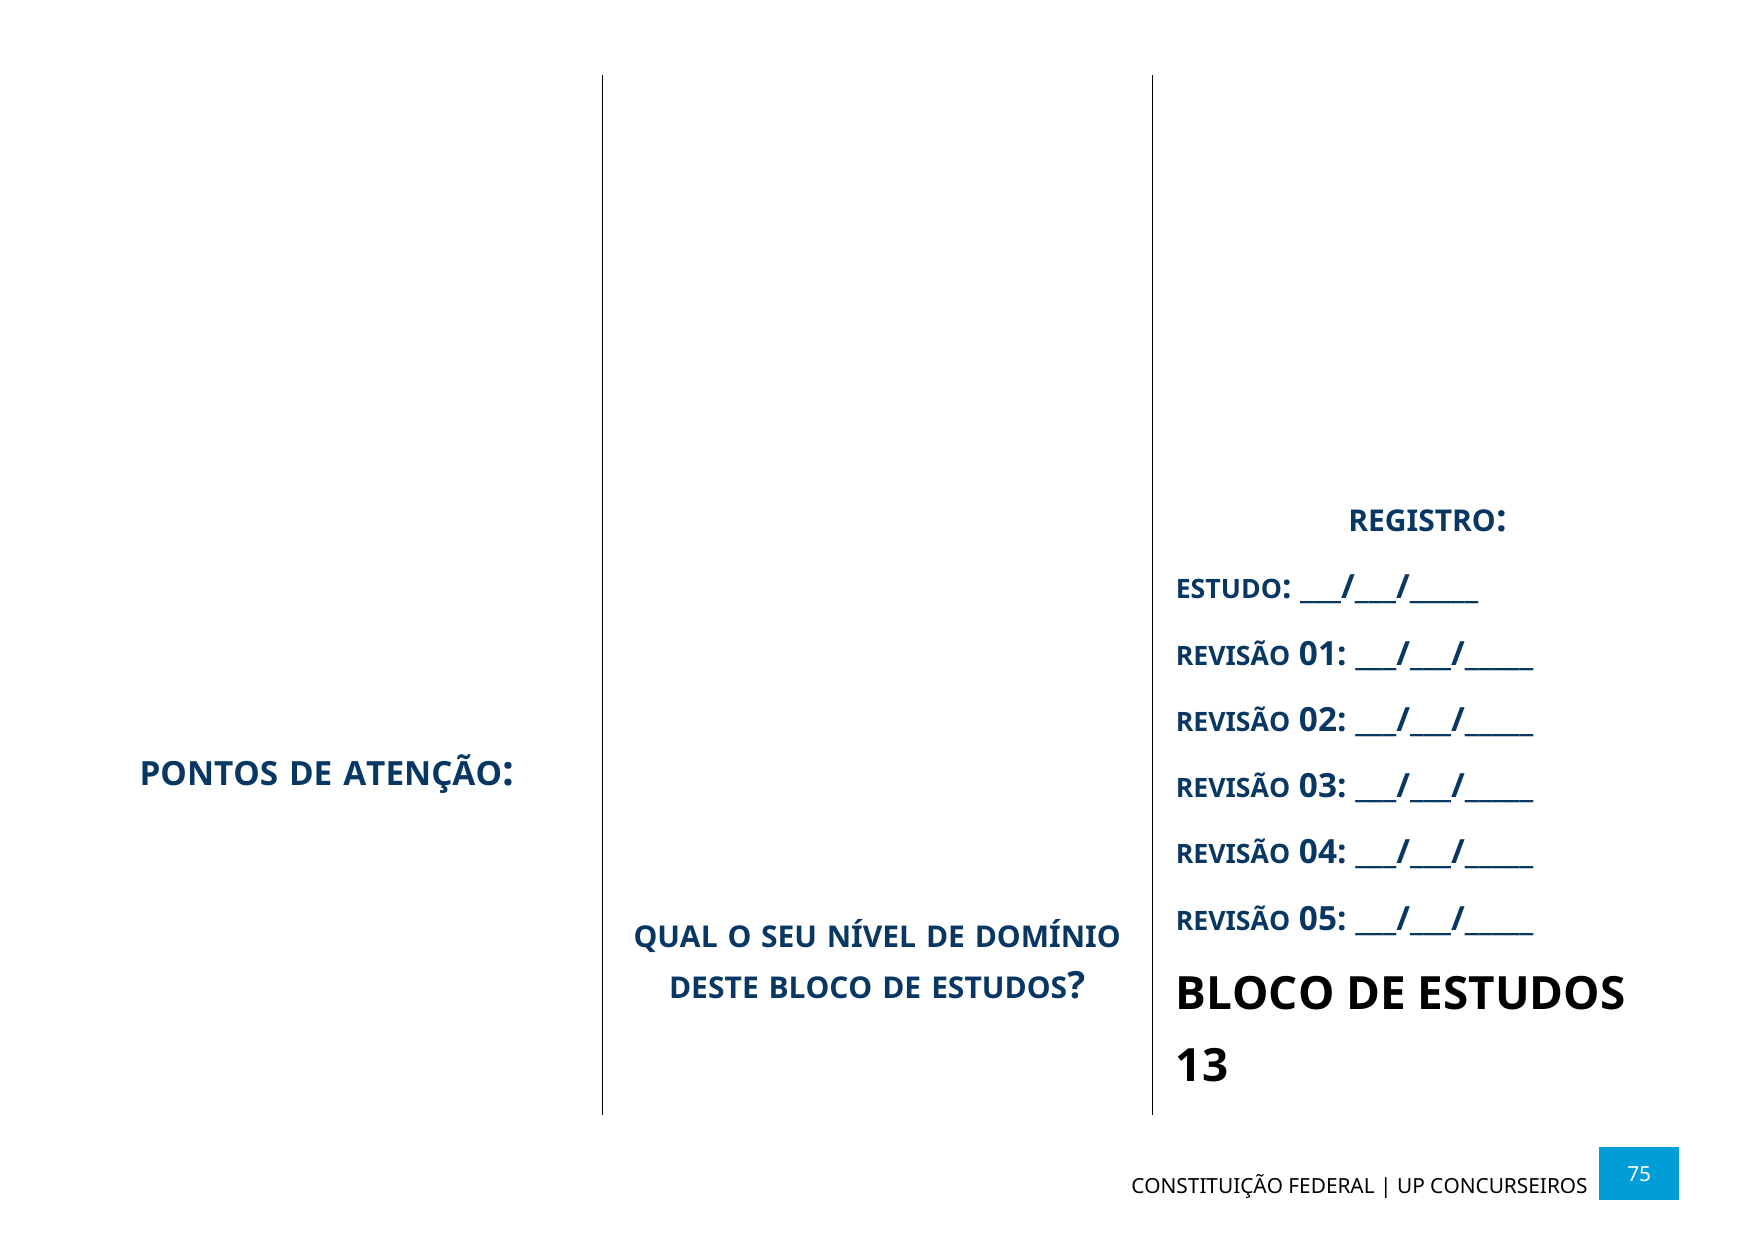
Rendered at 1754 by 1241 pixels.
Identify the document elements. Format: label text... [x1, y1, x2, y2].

text estudo: ___/___/_____ [1176, 563, 1679, 608]
text revisão 01: ___/___/_____ [1176, 629, 1679, 675]
text registro: [1176, 491, 1679, 542]
text BLOCO DE ESTUDOS 13 [1176, 961, 1679, 1094]
text revisão 04: ___/___/_____ [1176, 828, 1679, 873]
text revisão 03: ___/___/_____ [1176, 762, 1679, 807]
text qual o seu nível de domínio deste bloco de estudos? [625, 907, 1128, 1009]
text pontos de atenção: [75, 741, 578, 798]
text revisão 05: ___/___/_____ [1176, 894, 1679, 940]
text revisão 02: ___/___/_____ [1176, 696, 1679, 741]
